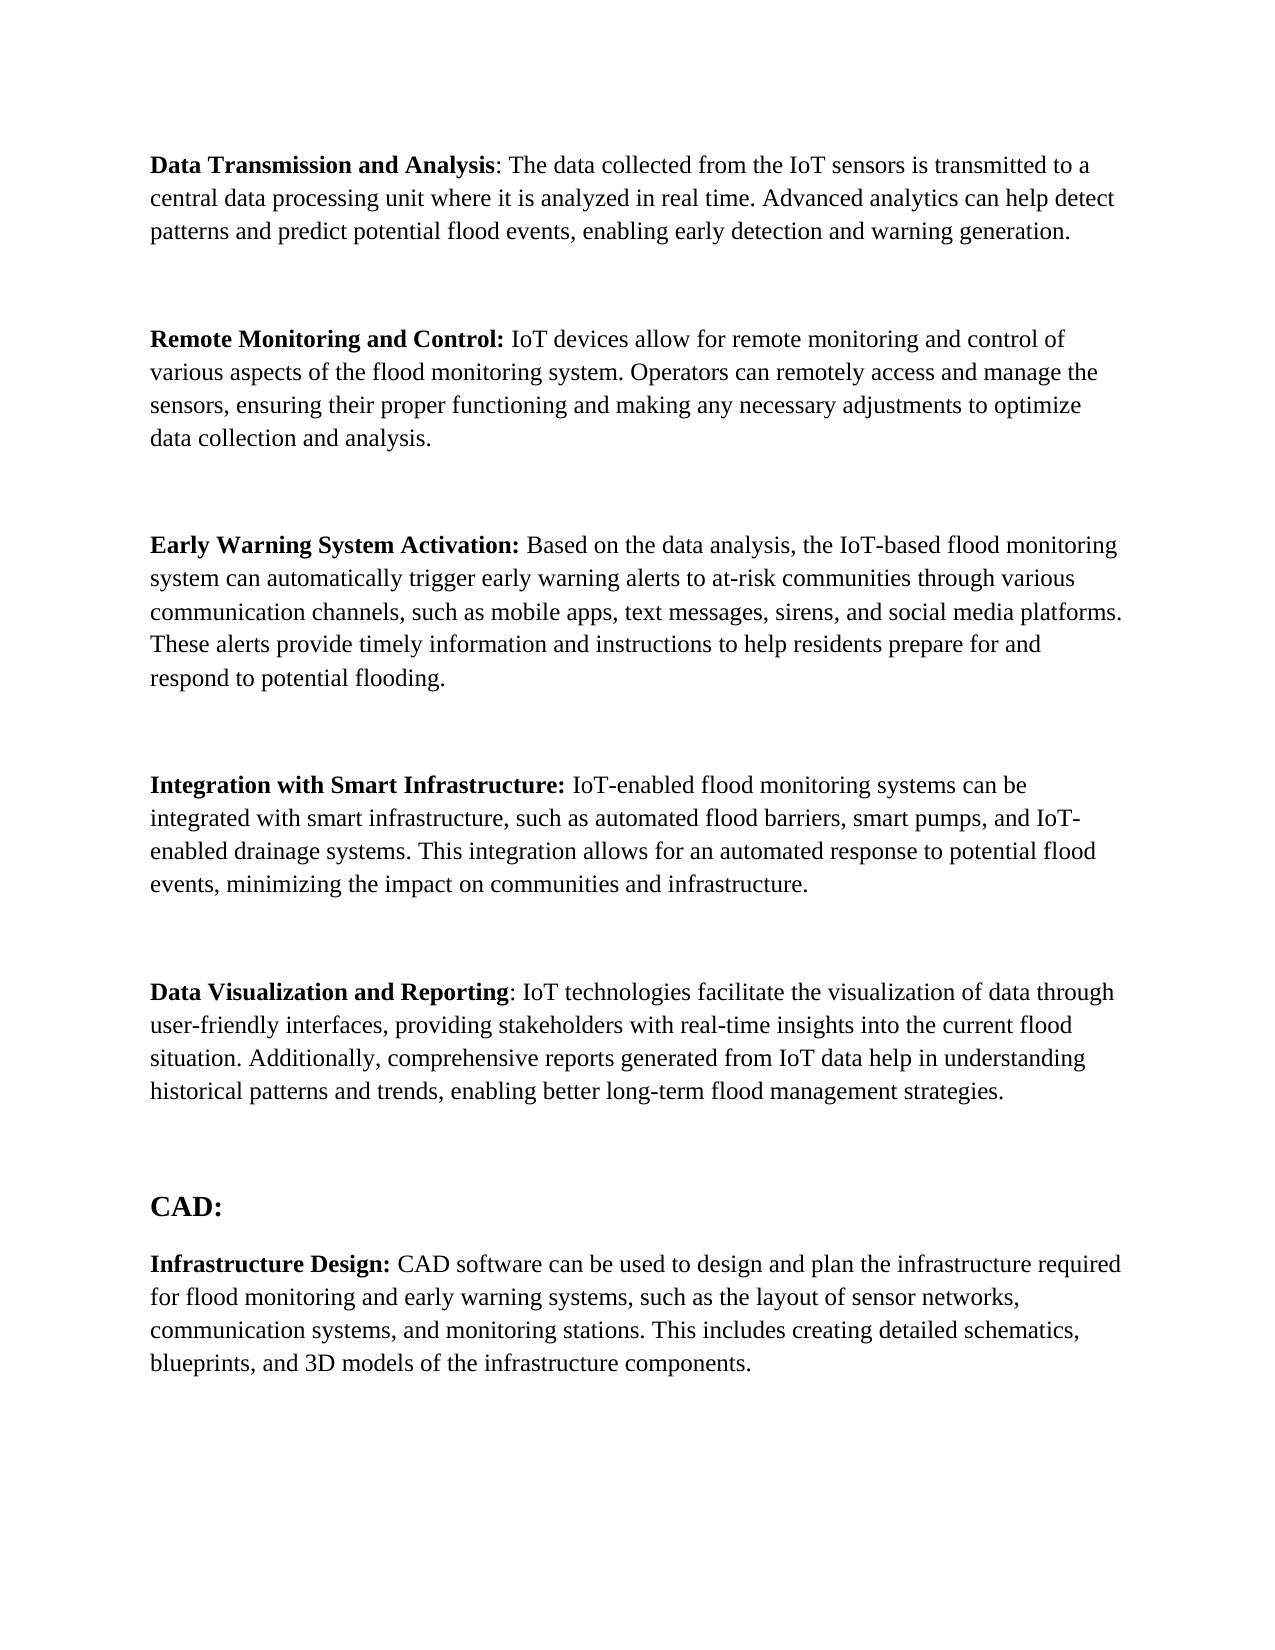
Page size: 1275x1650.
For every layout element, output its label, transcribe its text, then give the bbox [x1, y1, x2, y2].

text Data Visualization and Reporting: IoT technologies facilitate the visualization of data through user-friendly interfaces, providing stakeholders with real-time insights into the current flood situation. Additionally, comprehensive reports generated from IoT data help in understanding historical patterns and trends, enabling better long-term flood management strategies. [150, 977, 1125, 1105]
text Early Warning System Activation: Based on the data analysis, the IoT-based flood monitoring system can automatically trigger early warning alerts to at-risk communities through various communication channels, such as mobile apps, text messages, sirens, and social media platforms. These alerts provide timely information and instructions to help residents prepare for and respond to potential flooding. [150, 531, 1125, 691]
text Remote Monitoring and Control: IoT devices allow for remote monitoring and control of various aspects of the flood monitoring system. Operators can remotely access and manage the sensors, ensuring their proper functioning and making any necessary adjustments to optimize data collection and analysis. [150, 324, 1125, 452]
text CAD: [150, 1189, 1125, 1223]
text Data Transmission and Analysis: The data collected from the IoT sensors is transmitted to a central data processing unit where it is analyzed in real time. Advanced analytics can help detect patterns and predict potential flood events, enabling early detection and warning generation. [150, 150, 1125, 245]
text Integration with Smart Infrastructure: IoT-enabled flood monitoring systems can be integrated with smart infrastructure, such as automated flood barriers, smart pumps, and IoT-enabled drainage systems. This integration allows for an automated response to potential flood events, minimizing the impact on communities and infrastructure. [150, 770, 1125, 898]
text Infrastructure Design: CAD software can be used to design and plan the infrastructure required for flood monitoring and early warning systems, such as the layout of sensor networks, communication systems, and monitoring stations. This includes creating detailed schematics, blueprints, and 3D models of the infrastructure components. [150, 1249, 1125, 1377]
